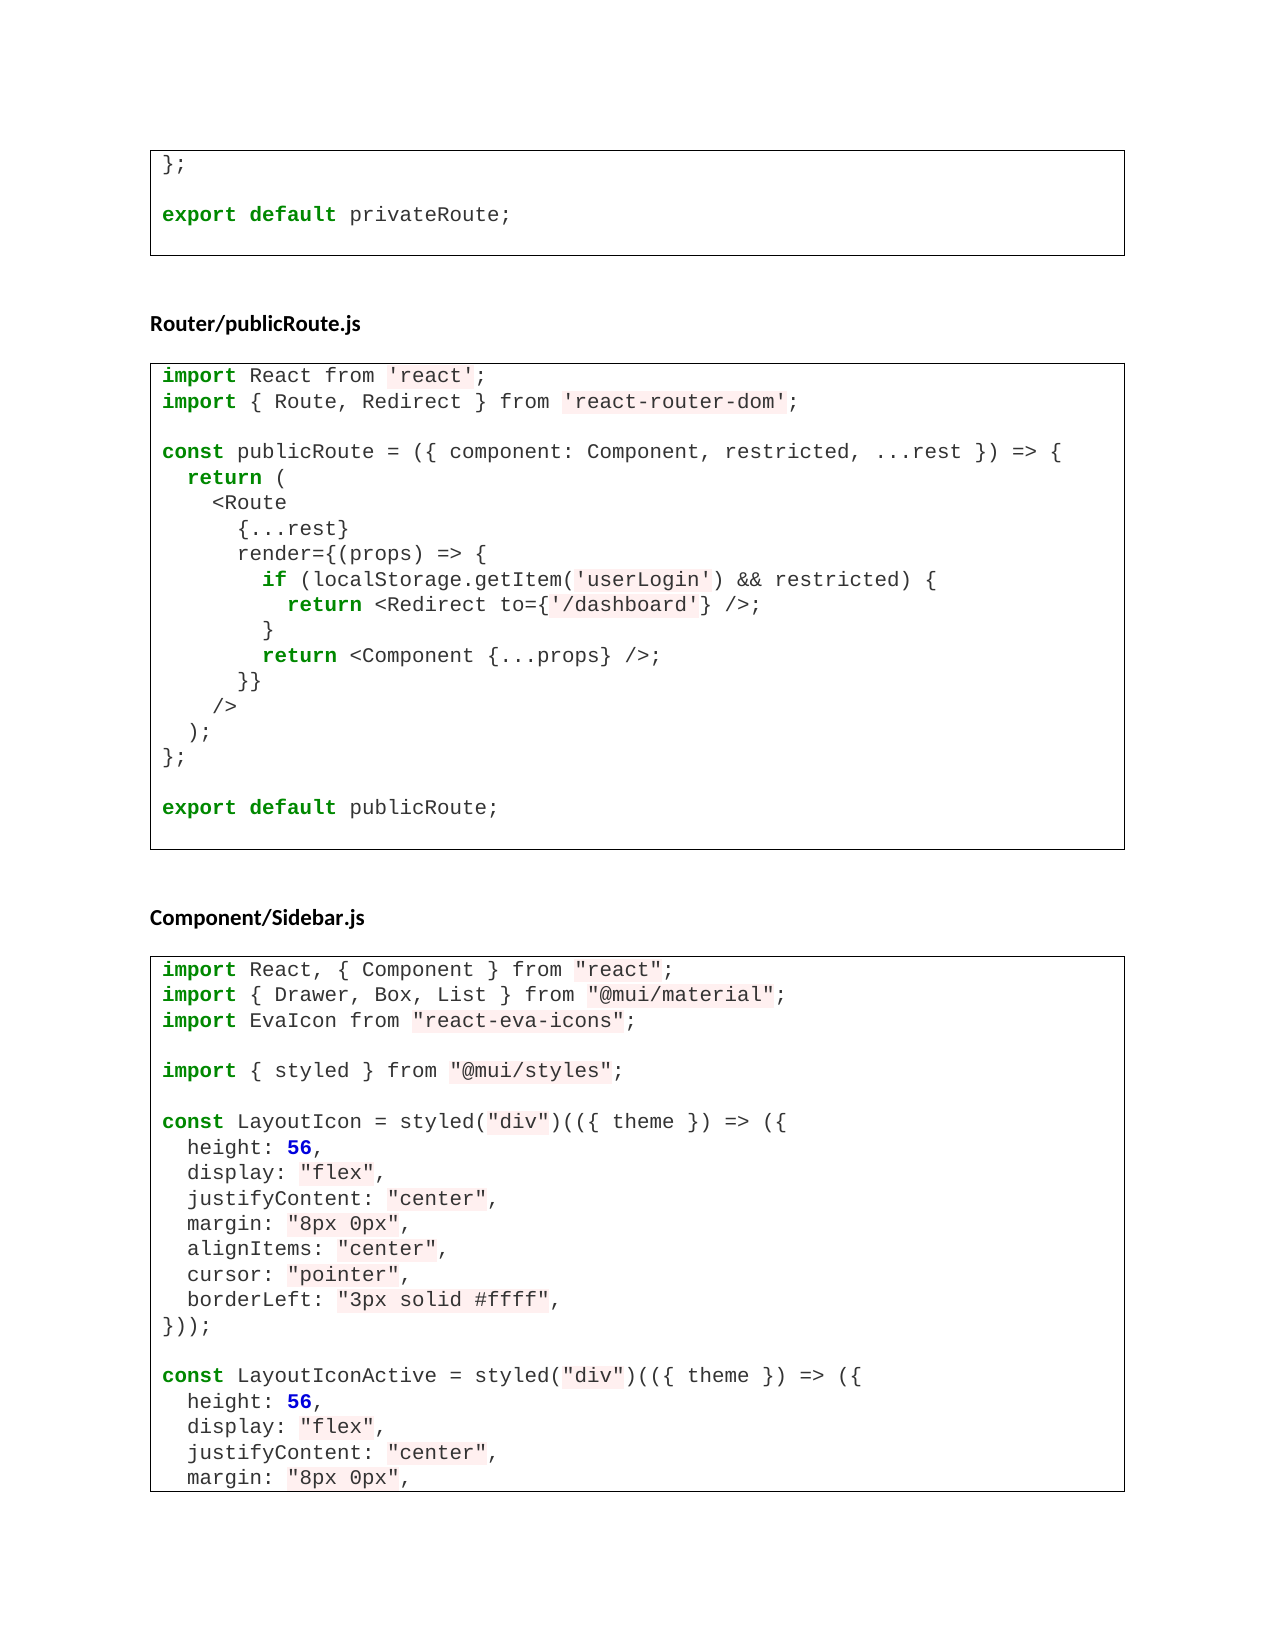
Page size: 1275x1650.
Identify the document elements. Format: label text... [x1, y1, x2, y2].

text Component/Sidebar.js [150, 903, 1125, 931]
table_header import React from 'react'; import { Route, Redirect } from 'react-router-dom'; const publicRoute = ({ component: Component, restricted, ...rest }) => { return ( <Route {...rest} render={(props) => { if (localStorage.getItem('userLogin') && restricted) { return <Redirect to={'/dashboard'} />; } return <Component {...props} />; }} /> ); }; export default publicRoute; [151, 364, 1124, 849]
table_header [151, 151, 1124, 255]
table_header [151, 957, 1124, 1491]
text Router/publicRoute.js [150, 309, 1125, 337]
